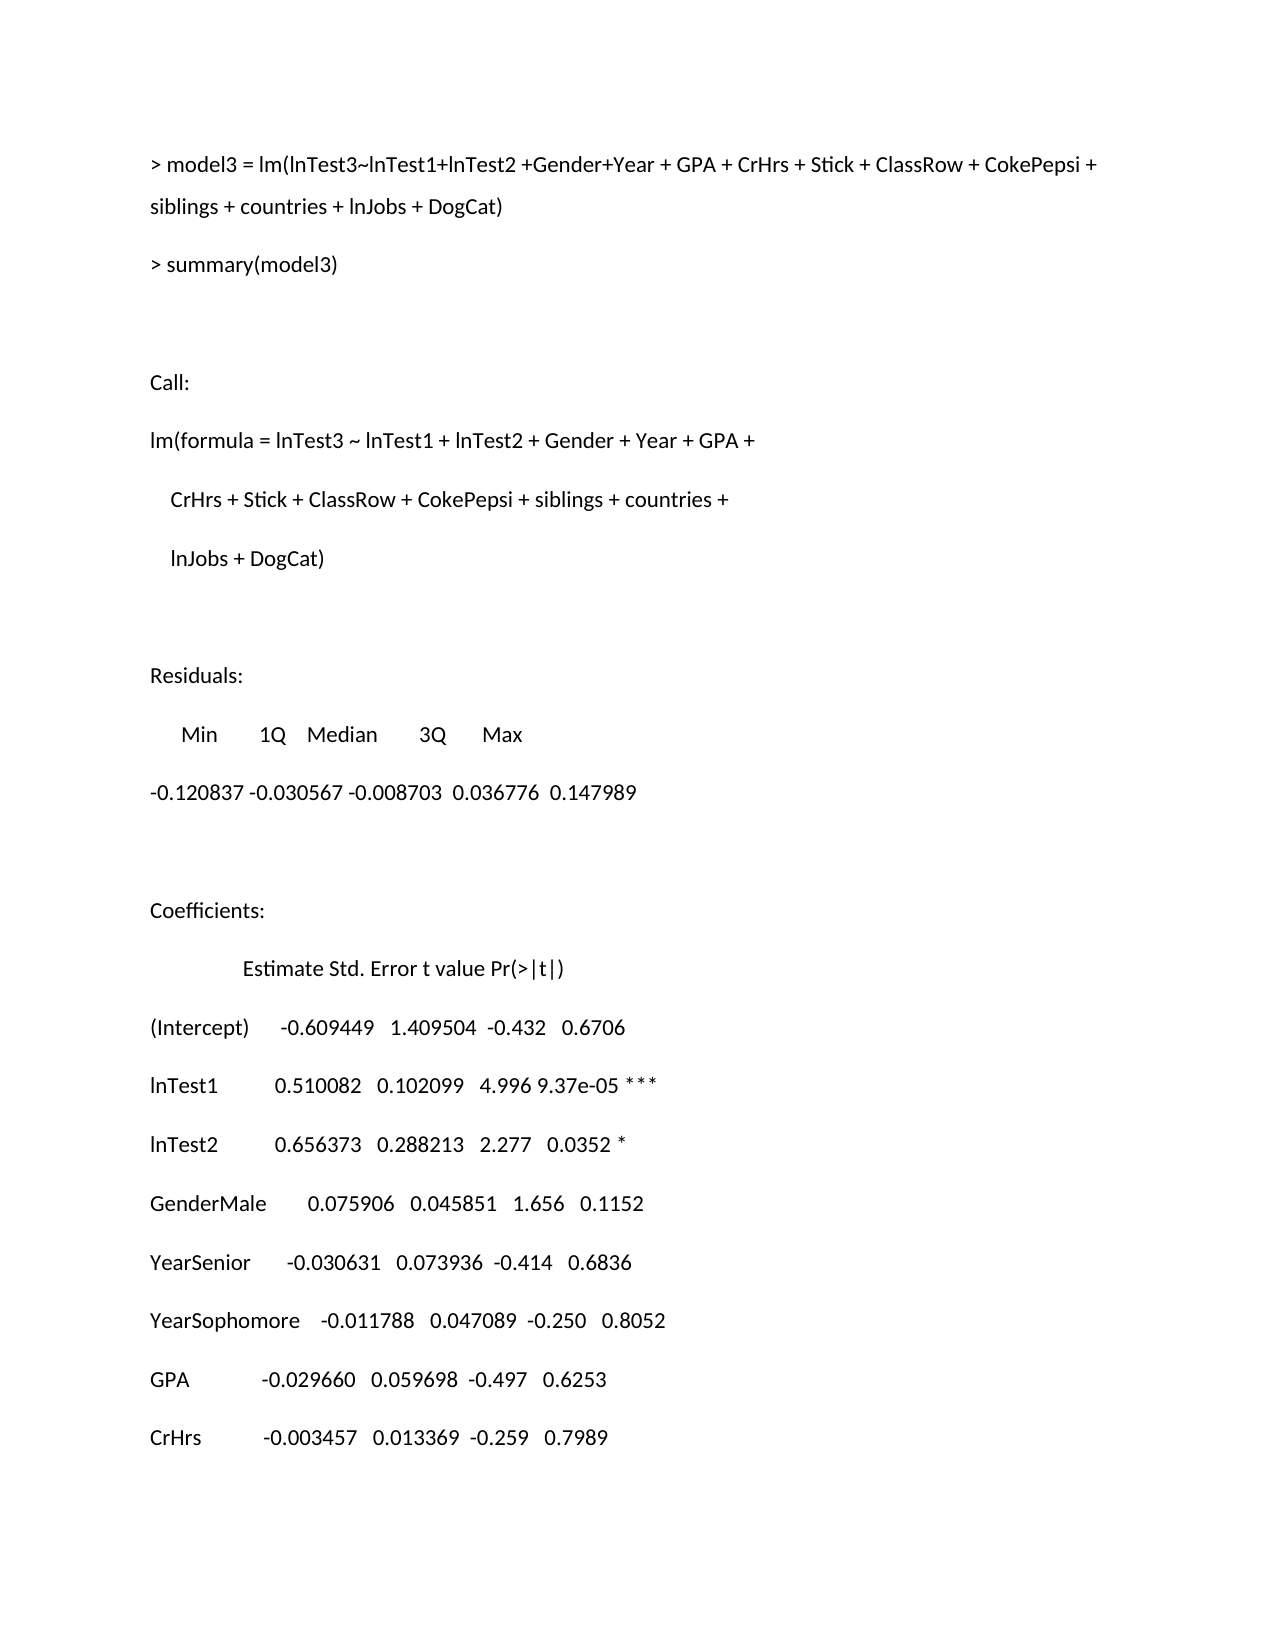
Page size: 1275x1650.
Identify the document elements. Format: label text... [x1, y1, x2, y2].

text GenderMale 0.075906 0.045851 1.656 0.1152 [150, 1189, 1125, 1217]
text Coefficients: [150, 896, 1125, 924]
text Estimate Std. Error t value Pr(>|t|) [150, 954, 1125, 982]
text CrHrs -0.003457 0.013369 -0.259 0.7989 [150, 1423, 1125, 1452]
text YearSenior -0.030631 0.073936 -0.414 0.6836 [150, 1248, 1125, 1276]
text YearSophomore -0.011788 0.047089 -0.250 0.8052 [150, 1306, 1125, 1334]
text lm(formula = lnTest3 ~ lnTest1 + lnTest2 + Gender + Year + GPA + [150, 427, 1125, 454]
text > summary(model3) [150, 251, 1125, 279]
text Residuals: [150, 661, 1125, 689]
text Min 1Q Median 3Q Max [150, 720, 1125, 748]
text lnTest1 0.510082 0.102099 4.996 9.37e-05 *** [150, 1072, 1125, 1100]
text (Intercept) -0.609449 1.409504 -0.432 0.6706 [150, 1013, 1125, 1041]
text CrHrs + Stick + ClassRow + CokePepsi + siblings + countries + [150, 485, 1125, 513]
text GPA -0.029660 0.059698 -0.497 0.6253 [150, 1365, 1125, 1393]
text Call: [150, 368, 1125, 396]
text -0.120837 -0.030567 -0.008703 0.036776 0.147989 [150, 778, 1125, 806]
text lnTest2 0.656373 0.288213 2.277 0.0352 * [150, 1130, 1125, 1158]
text lnJobs + DogCat) [150, 544, 1125, 572]
text > model3 = lm(lnTest3~lnTest1+lnTest2 +Gender+Year + GPA + CrHrs + Stick + ClassRow + CokePepsi + siblings + countries + lnJobs + DogCat) [150, 150, 1125, 220]
